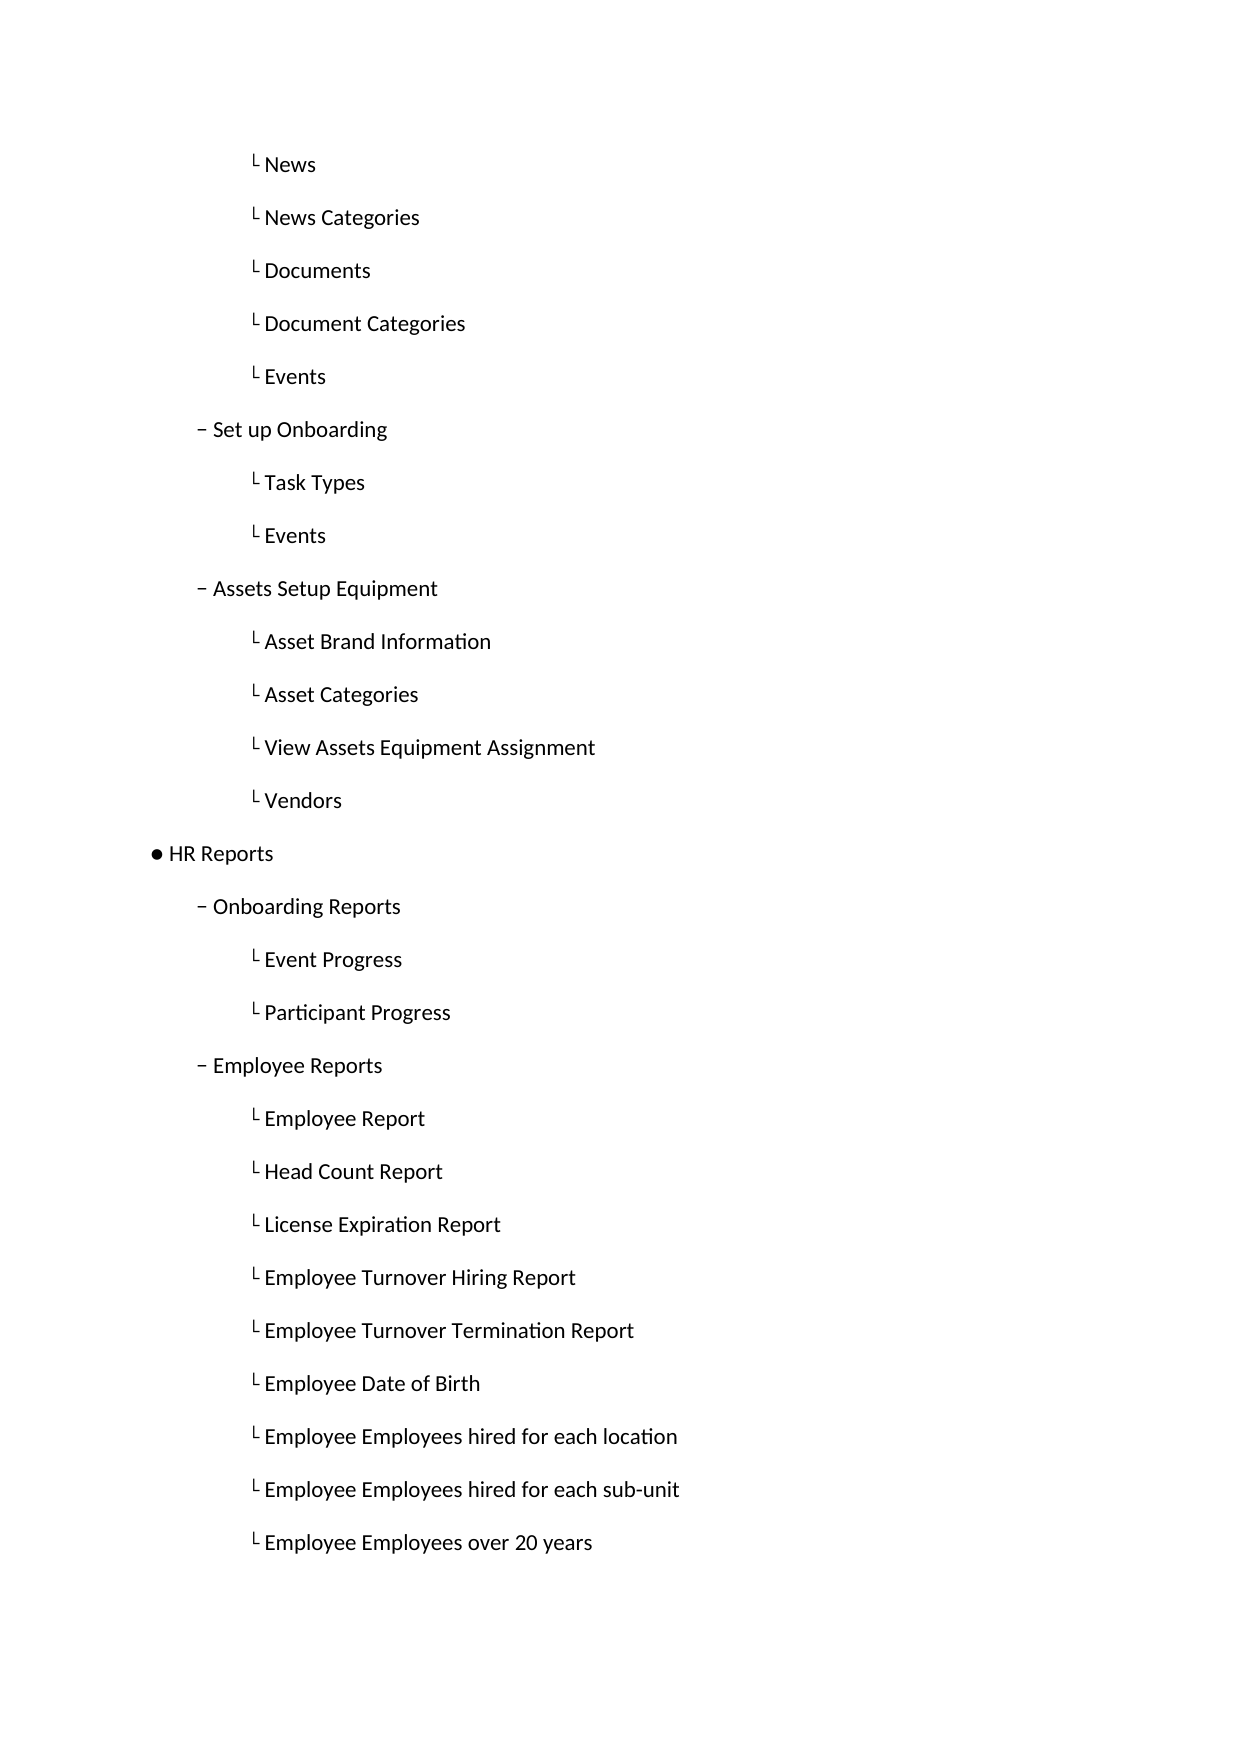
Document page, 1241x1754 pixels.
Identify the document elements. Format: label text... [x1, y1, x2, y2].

text └ News Categories [150, 203, 1090, 231]
text − Set up Onboarding [150, 415, 1090, 443]
text └ Employee Employees hired for each sub-unit [150, 1476, 1090, 1503]
text └ Employee Turnover Hiring Report [150, 1263, 1090, 1291]
text └ Employee Report [150, 1104, 1090, 1132]
text └ Employee Employees hired for each location [150, 1422, 1090, 1451]
text └ News [150, 150, 1090, 178]
text └ Employee Turnover Termination Report [150, 1316, 1090, 1344]
text └ View Assets Equipment Assignment [150, 733, 1090, 761]
text └ Documents [150, 256, 1090, 284]
text └ License Expiration Report [150, 1210, 1090, 1238]
text └ Events [150, 521, 1090, 549]
text └ Employee Employees over 20 years [150, 1528, 1090, 1557]
text − Onboarding Reports [150, 892, 1090, 920]
text └ Document Categories [150, 309, 1090, 337]
text └ Asset Brand Information [150, 627, 1090, 655]
text └ Vendors [150, 786, 1090, 814]
text └ Task Types [150, 468, 1090, 496]
text └ Employee Date of Birth [150, 1369, 1090, 1397]
text └ Events [150, 362, 1090, 390]
text └ Event Progress [150, 945, 1090, 973]
text └ Participant Progress [150, 998, 1090, 1026]
text − Employee Reports [150, 1051, 1090, 1079]
text − Assets Setup Equipment [150, 574, 1090, 602]
text ● HR Reports [150, 839, 1090, 867]
text └ Asset Categories [150, 680, 1090, 708]
text └ Head Count Report [150, 1157, 1090, 1185]
